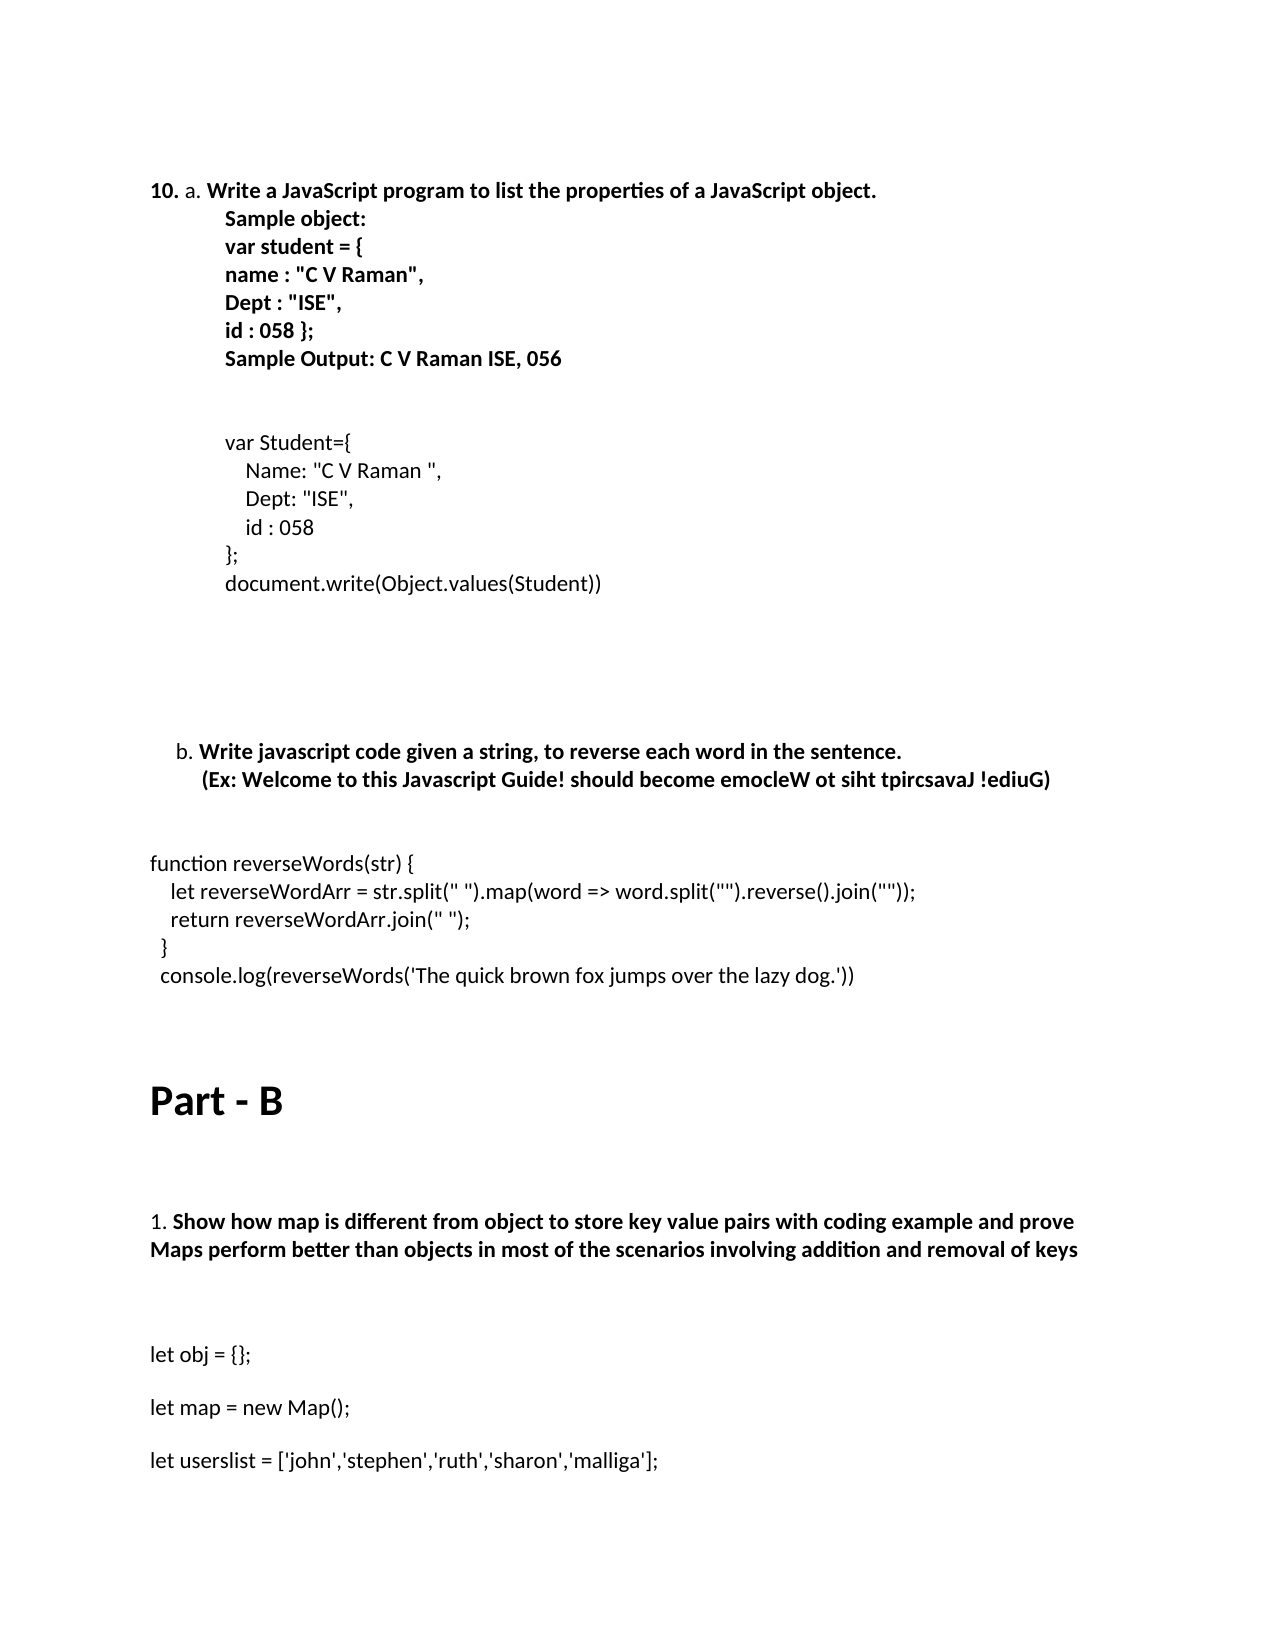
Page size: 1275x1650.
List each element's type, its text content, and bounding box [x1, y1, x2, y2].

text let map = new Map(); [150, 1393, 1125, 1421]
text } [150, 933, 1125, 961]
text (Ex: Welcome to this Javascript Guide! should become emocleW ot siht tpircsavaJ !ediuG) [150, 765, 1125, 793]
text var Student={ [150, 428, 1125, 457]
text function reverseWords(str) { [150, 849, 1125, 877]
text return reverseWordArr.join(" "); [150, 905, 1125, 933]
text console.log(reverseWords('The quick brown fox jumps over the lazy dog.')) [150, 961, 1125, 989]
text Part - B [150, 1073, 1125, 1126]
text Dept : "ISE", [225, 288, 1125, 316]
text name : "C V Raman", [225, 260, 1125, 288]
text 1. Show how map is different from object to store key value pairs with coding example and prove Maps perform better than objects in most of the scenarios involving addition and removal of keys [150, 1207, 1125, 1263]
text document.write(Object.values(Student)) [150, 569, 1125, 597]
text Sample object: [225, 204, 1125, 232]
text 10. a. Write a JavaScript program to list the properties of a JavaScript object. [150, 176, 1125, 204]
text Dept: "ISE", [150, 484, 1125, 513]
text Name: "C V Raman ", [150, 457, 1125, 484]
text let userslist = ['john','stephen','ruth','sharon','malliga']; [150, 1446, 1125, 1474]
text let obj = {}; [150, 1340, 1125, 1368]
text id : 058 }; [225, 316, 1125, 344]
text var student = { [225, 232, 1125, 260]
text b. Write javascript code given a string, to reverse each word in the sentence. [150, 737, 1125, 765]
text }; [150, 541, 1125, 569]
text id : 058 [150, 513, 1125, 541]
text Sample Output: C V Raman ISE, 056 [150, 344, 1125, 372]
text let reverseWordArr = str.split(" ").map(word => word.split("").reverse().join("")); [150, 877, 1125, 905]
